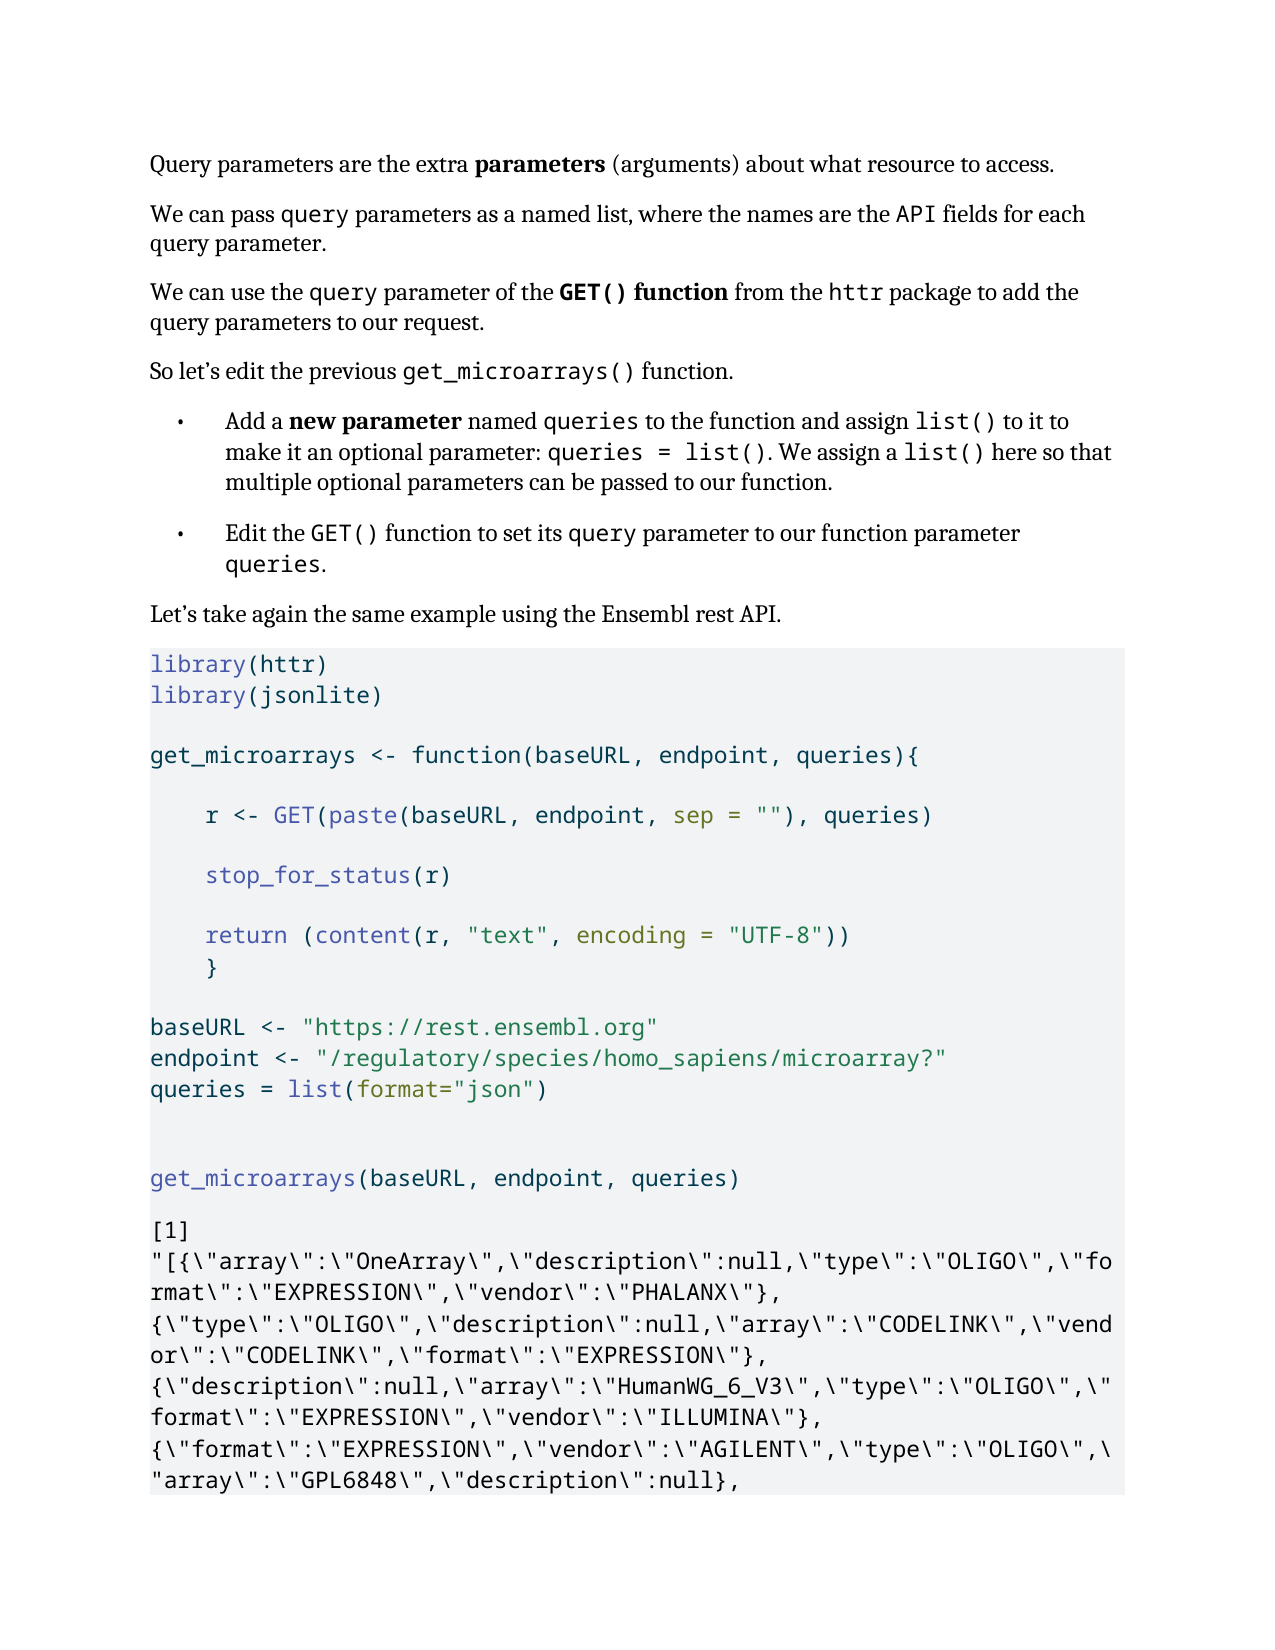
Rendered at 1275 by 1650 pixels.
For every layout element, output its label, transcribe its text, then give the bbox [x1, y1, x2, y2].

text Query parameters are the extra parameters (arguments) about what resource to access. [150, 150, 1125, 179]
text library(httr) library(jsonlite) get_microarrays <- function(baseURL, endpoint, queries){ r <- GET(paste(baseURL, endpoint, sep = ""), queries) stop_for_status(r) return (content(r, "text", encoding = "UTF-8")) } baseURL <- "https://rest.ensembl.org" endpoint <- "/regulatory/species/homo_sapiens/microarray?" queries = list(format="json") get_microarrays(baseURL, endpoint, queries) [150, 648, 1125, 1193]
text So let’s edit the previous get_microarrays() function. [150, 355, 1125, 386]
text We can use the query parameter of the GET() function from the httr package to add the query parameters to our request. [150, 276, 1125, 336]
list Edit the GET() function to set its query parameter to our function parameter queries. [175, 517, 1125, 579]
text Let’s take again the same example using the Ensembl rest API. [150, 600, 1125, 629]
text We can pass query parameters as a named list, where the names are the API fields for each query parameter. [150, 197, 1125, 257]
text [150, 1214, 1125, 1495]
list Add a new parameter named queries to the function and assign list() to it to make it an optional parameter: queries = list(). We assign a list() here so that multiple optional parameters can be passed to our function. [175, 405, 1125, 496]
